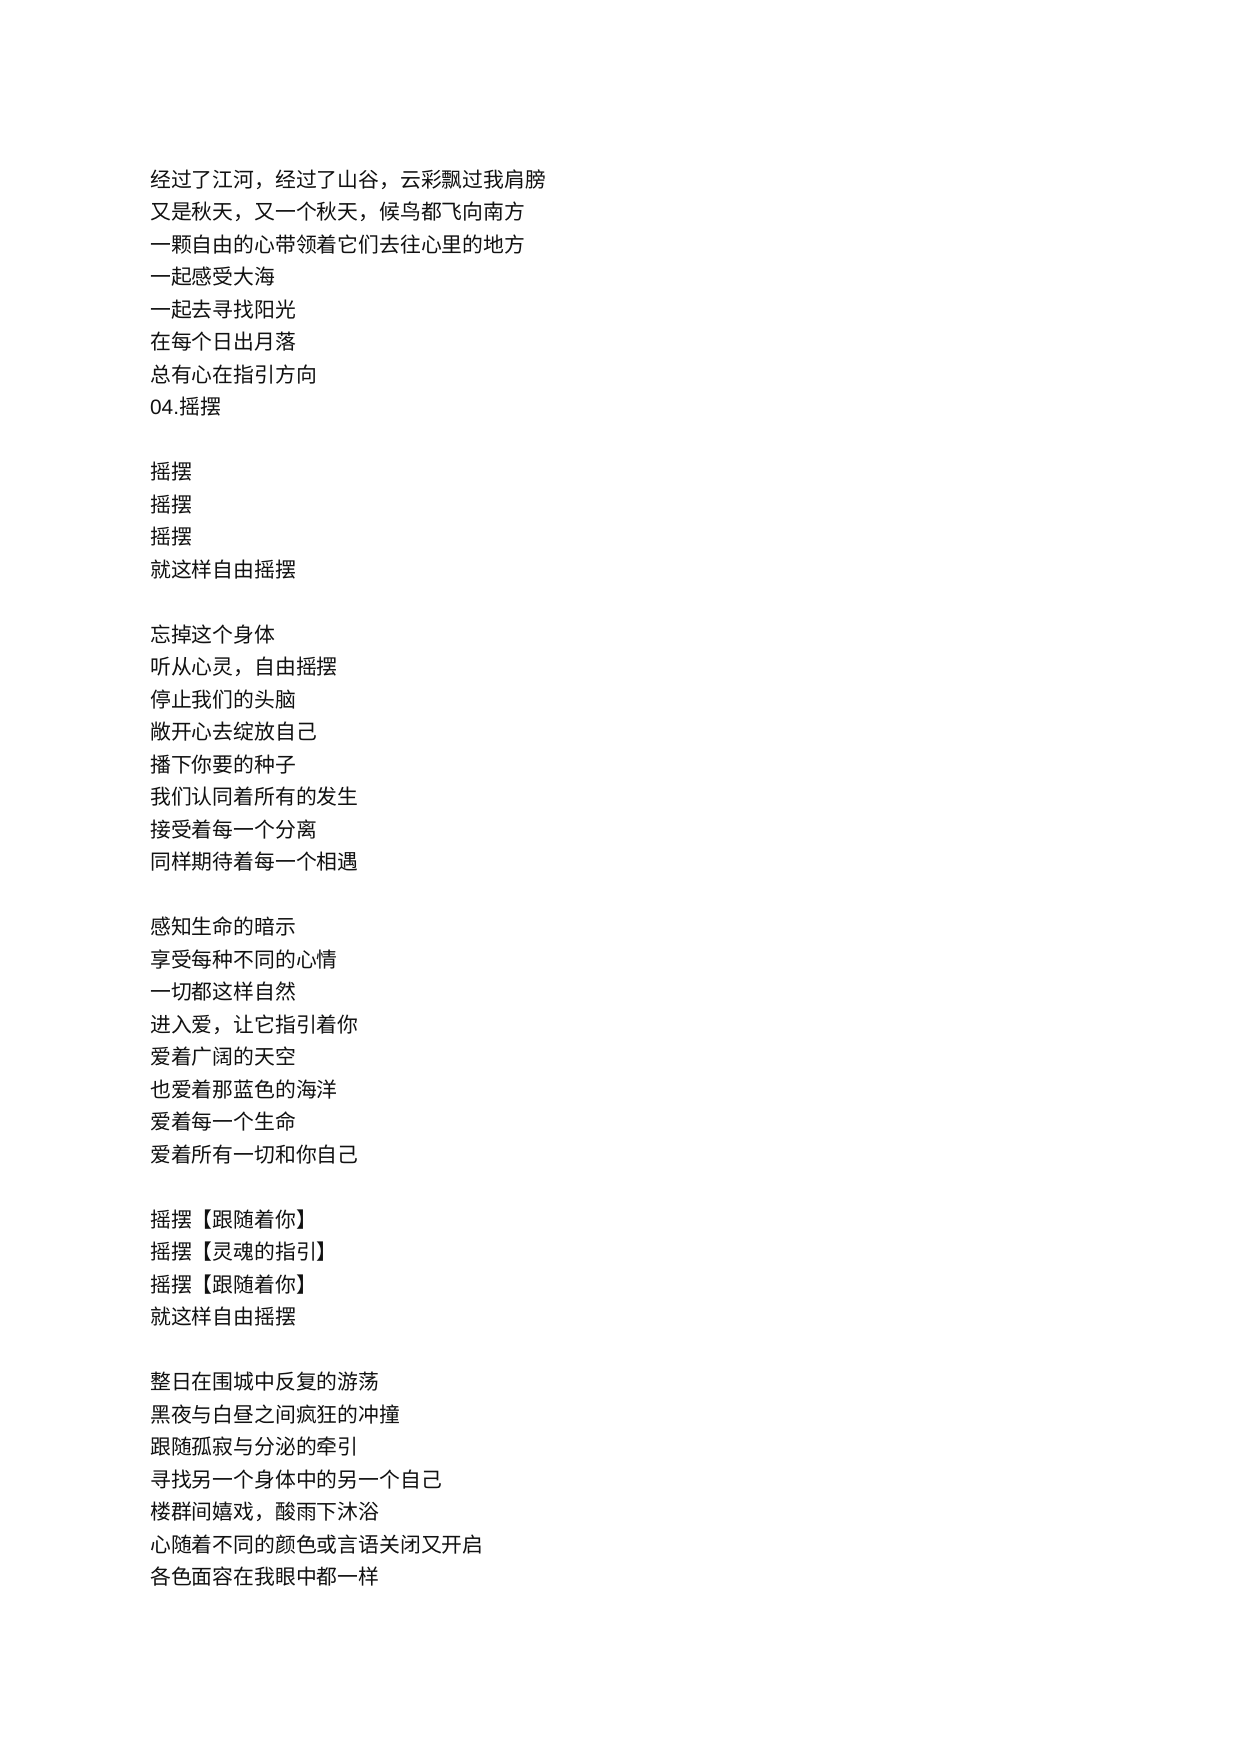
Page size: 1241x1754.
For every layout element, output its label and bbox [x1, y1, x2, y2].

list [150, 389, 1128, 1592]
list [150, 162, 1128, 389]
